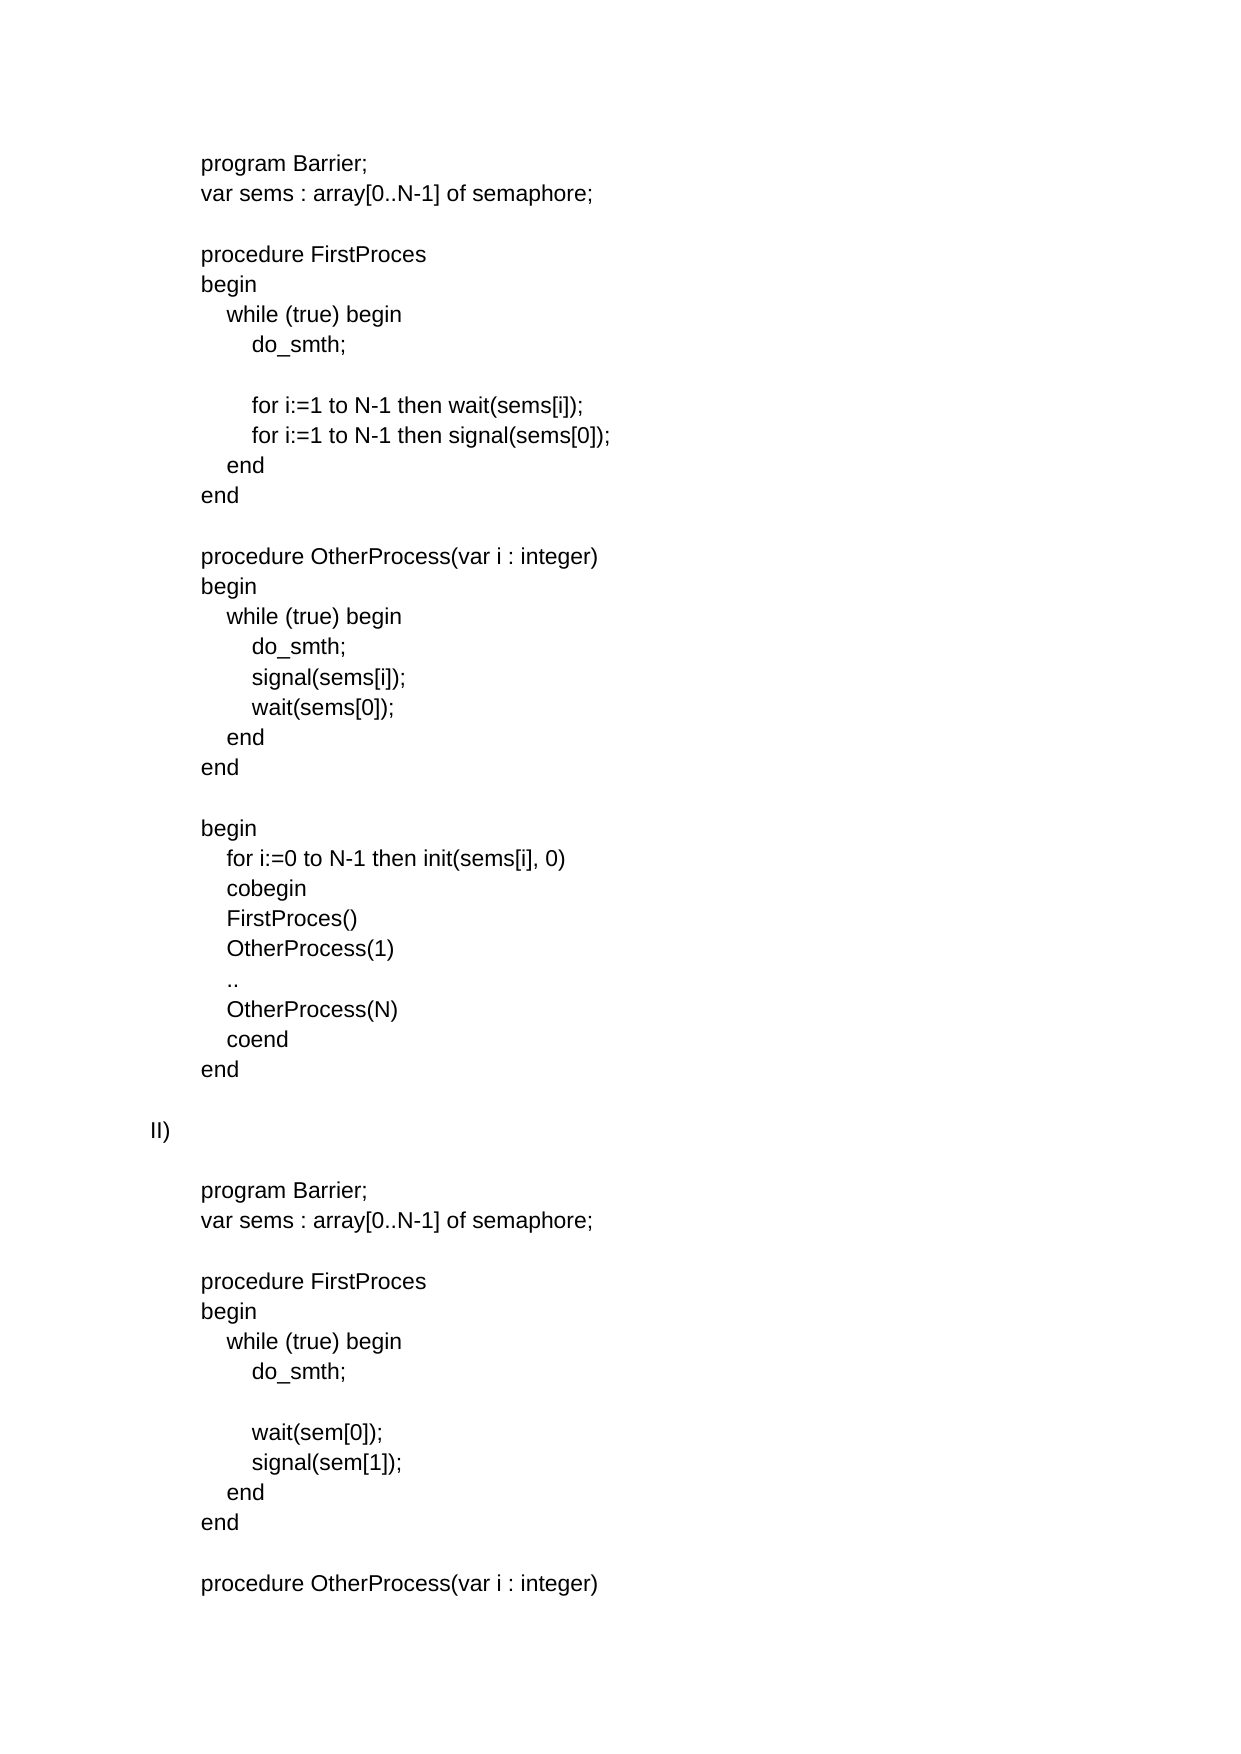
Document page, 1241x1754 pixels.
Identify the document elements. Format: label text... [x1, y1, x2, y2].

text do_smth; [150, 331, 1090, 358]
text procedure FirstProces [150, 1268, 1090, 1294]
text begin [150, 573, 1090, 599]
text procedure OtherProcess(var i : integer) [150, 1570, 1090, 1596]
text var sems : array[0..N-1] of semaphore; [150, 180, 1090, 207]
text wait(sem[0]); [150, 1419, 1090, 1445]
text signal(sems[i]); [150, 663, 1090, 690]
text while (true) begin [150, 603, 1090, 629]
text for i:=1 to N-1 then signal(sems[0]); [150, 422, 1090, 448]
text OtherProcess(N) [150, 996, 1090, 1022]
text coend [150, 1026, 1090, 1052]
text OtherProcess(1) [150, 935, 1090, 962]
text procedure FirstProces [150, 241, 1090, 267]
text end [150, 482, 1090, 509]
text begin [150, 1298, 1090, 1324]
text signal(sem[1]); [150, 1449, 1090, 1475]
text wait(sems[0]); [150, 694, 1090, 720]
text FirstProces() [150, 905, 1090, 932]
text do_smth; [150, 1358, 1090, 1385]
text end [150, 452, 1090, 478]
text while (true) begin [150, 1328, 1090, 1354]
text for i:=1 to N-1 then wait(sems[i]); [150, 392, 1090, 418]
text .. [150, 966, 1090, 992]
text while (true) begin [150, 301, 1090, 327]
text end [150, 1479, 1090, 1506]
text do_smth; [150, 633, 1090, 660]
text cobegin [150, 875, 1090, 901]
text program Barrier; [150, 150, 1090, 176]
text end [150, 1056, 1090, 1083]
text end [150, 1509, 1090, 1536]
text program Barrier; [150, 1177, 1090, 1203]
text for i:=0 to N-1 then init(sems[i], 0) [150, 845, 1090, 871]
text II) [150, 1117, 1090, 1143]
text begin [150, 271, 1090, 297]
text end [150, 724, 1090, 750]
text procedure OtherProcess(var i : integer) [150, 543, 1090, 569]
text end [150, 754, 1090, 781]
text var sems : array[0..N-1] of semaphore; [150, 1207, 1090, 1234]
text begin [150, 814, 1090, 841]
